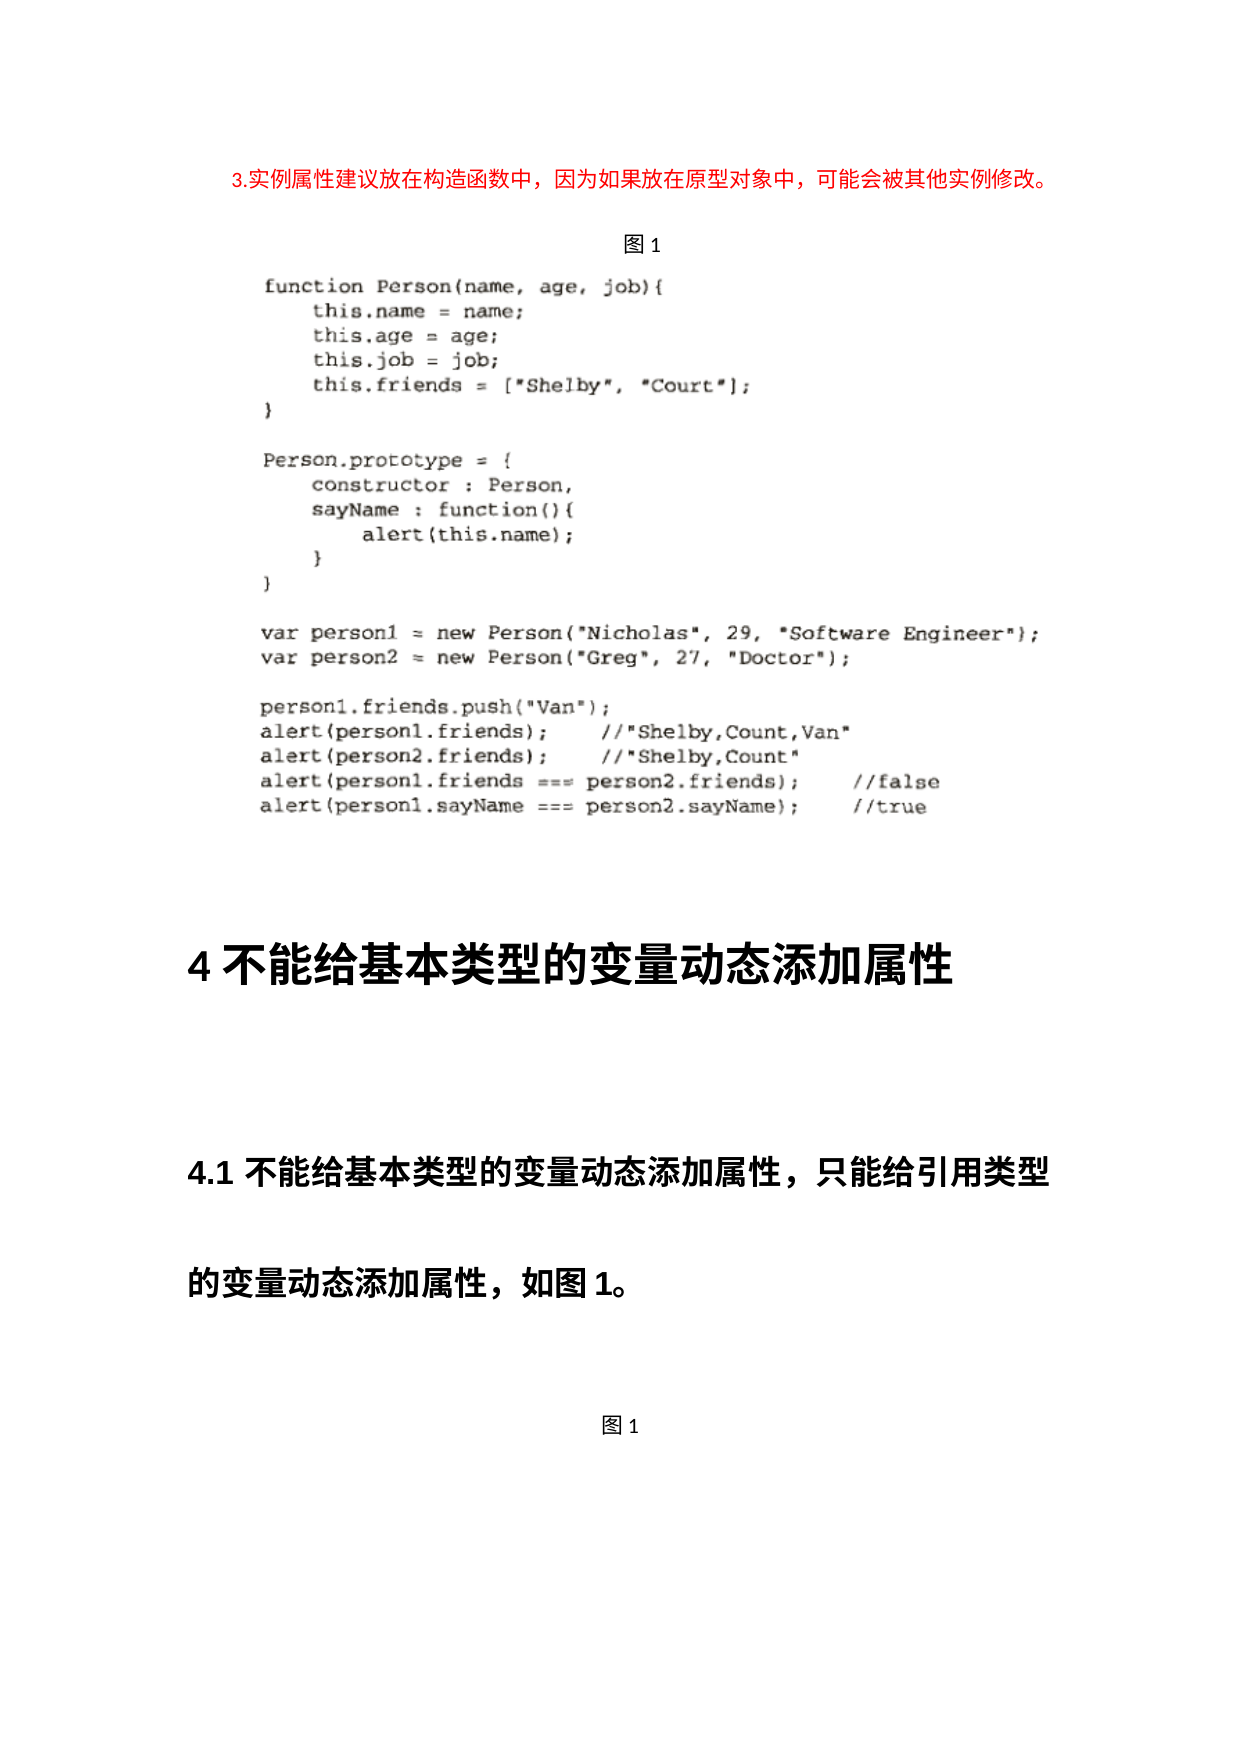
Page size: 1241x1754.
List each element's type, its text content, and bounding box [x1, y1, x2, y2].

text 图1 [187, 227, 1053, 259]
text 图1 [187, 1408, 1053, 1441]
subtitle 4 不能给基本类型的变量动态添加属性 [187, 912, 1053, 1010]
text 3.实例属性建议放在构造函数中，因为如果放在原型对象中，可能会被其他实例修改。 [187, 162, 1053, 194]
subtitle 4.1 不能给基本类型的变量动态添加属性，只能给引用类型的变量动态添加属性，如图1。 [187, 1137, 1053, 1314]
picture [231, 259, 1096, 824]
